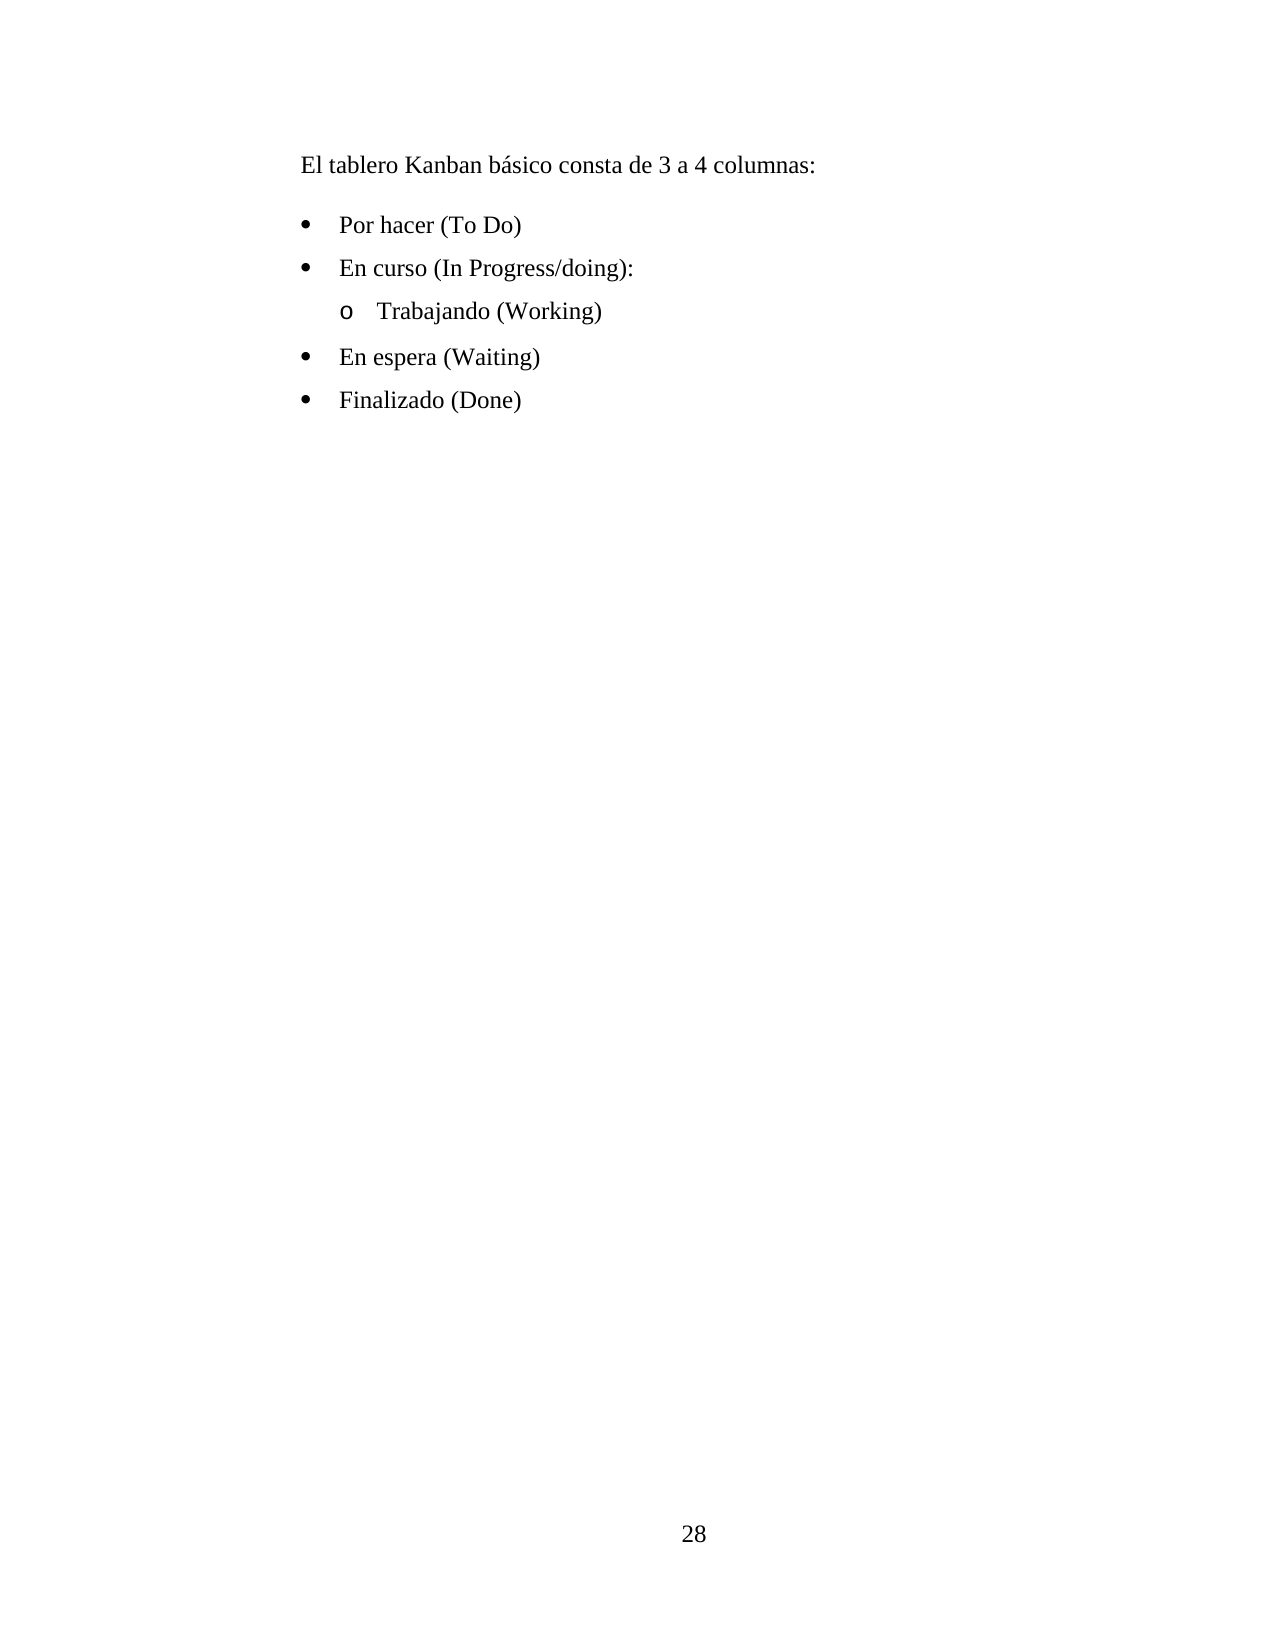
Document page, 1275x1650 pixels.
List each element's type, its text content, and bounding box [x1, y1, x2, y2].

list Trabajando (Working) [339, 296, 1125, 327]
list Por hacer (To Do) [301, 210, 1125, 238]
list Finalizado (Done) [301, 385, 1125, 414]
text El tablero Kanban básico consta de 3 a 4 columnas: [226, 150, 1125, 179]
list En curso (In Progress/doing): [301, 253, 1125, 282]
list En espera (Waiting) [301, 342, 1125, 371]
